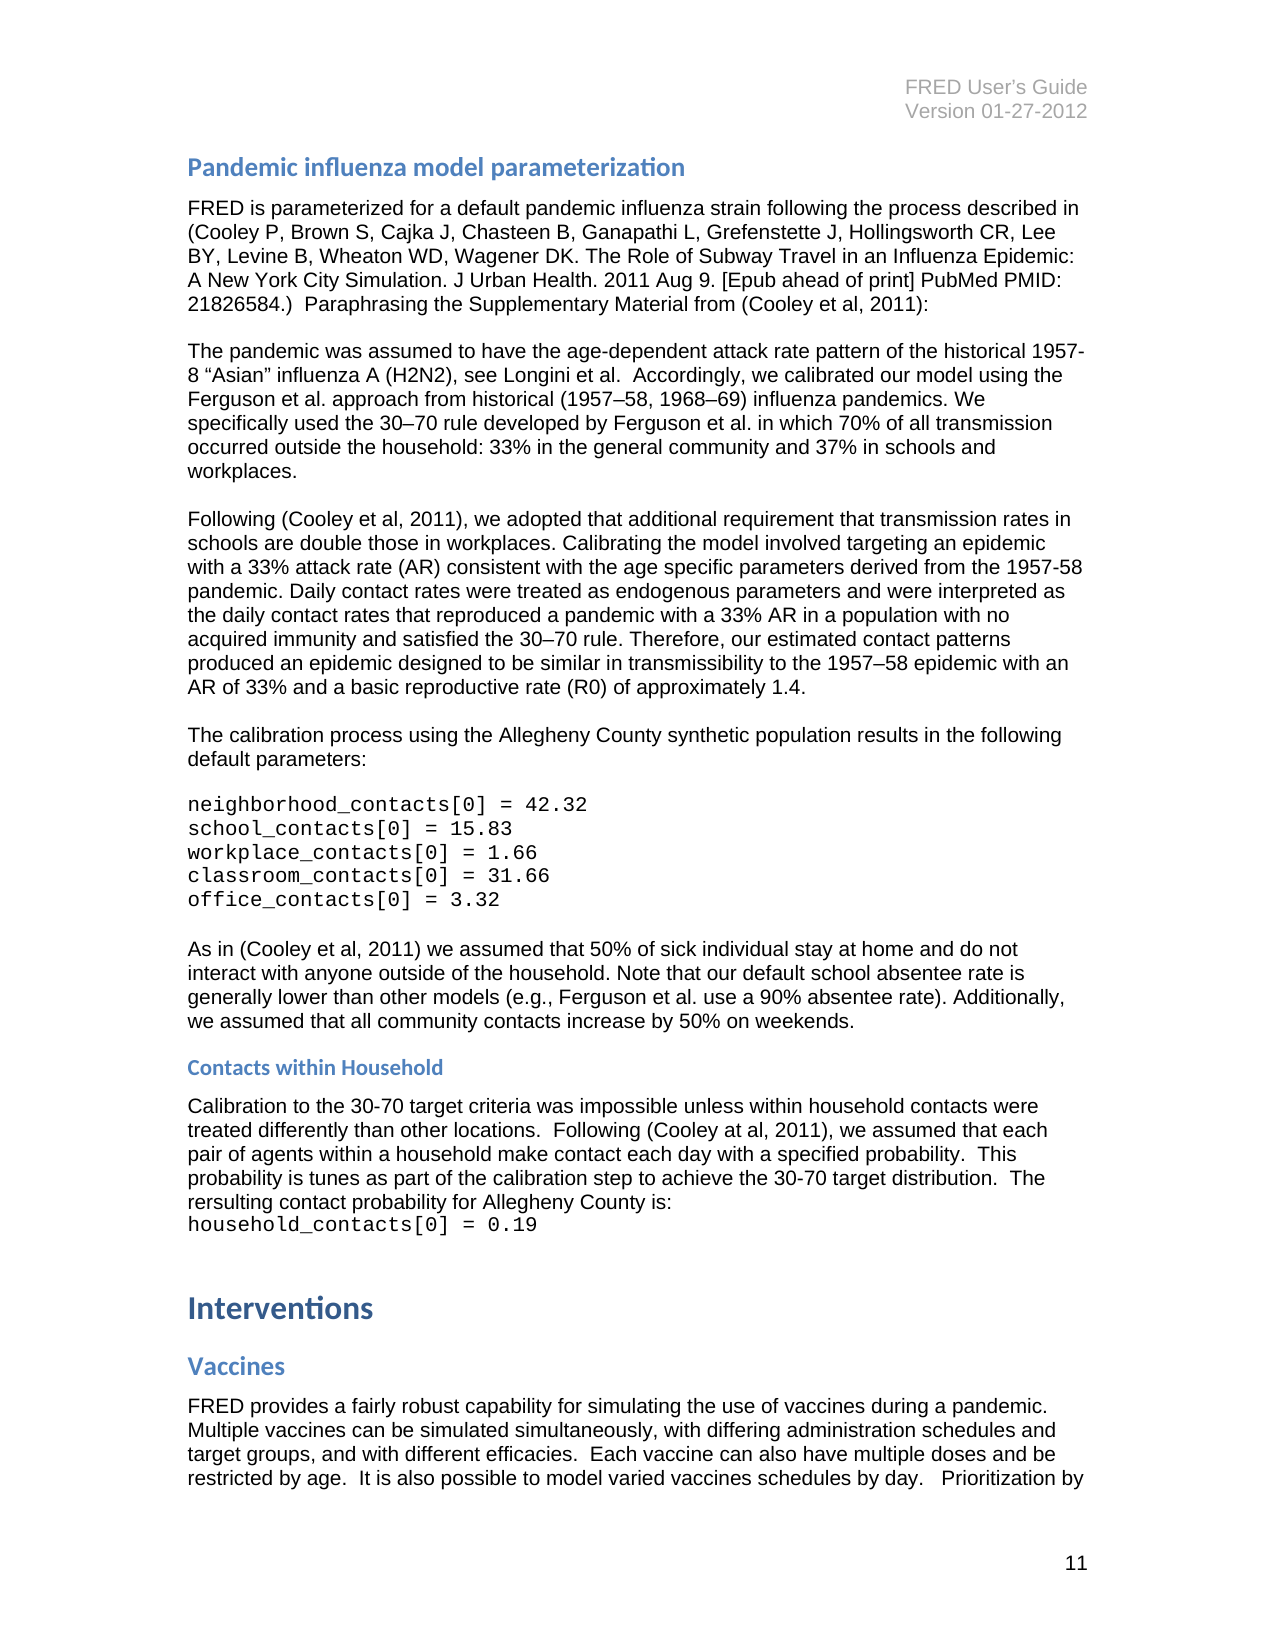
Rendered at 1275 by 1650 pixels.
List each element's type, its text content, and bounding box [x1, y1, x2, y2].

text The calibration process using the Allegheny County synthetic population results in the following default parameters: [187, 723, 1087, 771]
text classroom_contacts[0] = 31.66 [187, 865, 1087, 889]
subtitle Vaccines [187, 1349, 1087, 1382]
text neighborhood_contacts[0] = 42.32 [187, 794, 1087, 818]
subtitle Interventions [187, 1287, 1087, 1328]
text workplace_contacts[0] = 1.66 [187, 842, 1087, 865]
subtitle Contacts within Household [187, 1053, 1087, 1081]
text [187, 1394, 1087, 1490]
text FRED is parameterized for a default pandemic influenza strain following the process described in (Cooley P, Brown S, Cajka J, Chasteen B, Ganapathi L, Grefenstette J, Hollingsworth CR, Lee BY, Levine B, Wheaton WD, Wagener DK. The Role of Subway Travel in an Influenza Epidemic: A New York City Simulation. J Urban Health. 2011 Aug 9. [Epub ahead of print] PubMed PMID: 21826584.) Paraphrasing the Supplementary Material from (Cooley et al, 2011): [187, 196, 1087, 315]
subtitle Pandemic influenza model parameterization [187, 150, 1087, 183]
text Calibration to the 30-70 target criteria was impossible unless within household contacts were treated differently than other locations. Following (Cooley at al, 2011), we assumed that each pair of agents within a household make contact each day with a specified probability. This probability is tunes as part of the calibration step to achieve the 30-70 target distribution. The rersulting contact probability for Allegheny County is: [187, 1094, 1087, 1214]
text school_contacts[0] = 15.83 [187, 818, 1087, 842]
text As in (Cooley et al, 2011) we assumed that 50% of sick individual stay at home and do not interact with anyone outside of the household. Note that our default school absentee rate is generally lower than other models (e.g., Ferguson et al. use a 90% absentee rate). Additionally, we assumed that all community contacts increase by 50% on weekends. [187, 937, 1087, 1032]
text household_contacts[0] = 0.19 [187, 1214, 1087, 1237]
text Following (Cooley et al, 2011), we adopted that additional requirement that transmission rates in schools are double those in workplaces. Calibrating the model involved targeting an epidemic with a 33% attack rate (AR) consistent with the age specific parameters derived from the 1957-58 pandemic. Daily contact rates were treated as endogenous parameters and were interpreted as the daily contact rates that reproduced a pandemic with a 33% AR in a population with no acquired immunity and satisfied the 30–70 rule. Therefore, our estimated contact patterns produced an epidemic designed to be similar in transmissibility to the 1957–58 epidemic with an AR of 33% and a basic reproductive rate (R0) of approximately 1.4. [187, 507, 1087, 699]
text office_contacts[0] = 3.32 [187, 889, 1087, 913]
text The pandemic was assumed to have the age-dependent attack rate pattern of the historical 1957-8 “Asian” influenza A (H2N2), see Longini et al. Accordingly, we calibrated our model using the Ferguson et al. approach from historical (1957–58, 1968–69) influenza pandemics. We specifically used the 30–70 rule developed by Ferguson et al. in which 70% of all transmission occurred outside the household: 33% in the general community and 37% in schools and workplaces. [187, 339, 1087, 483]
